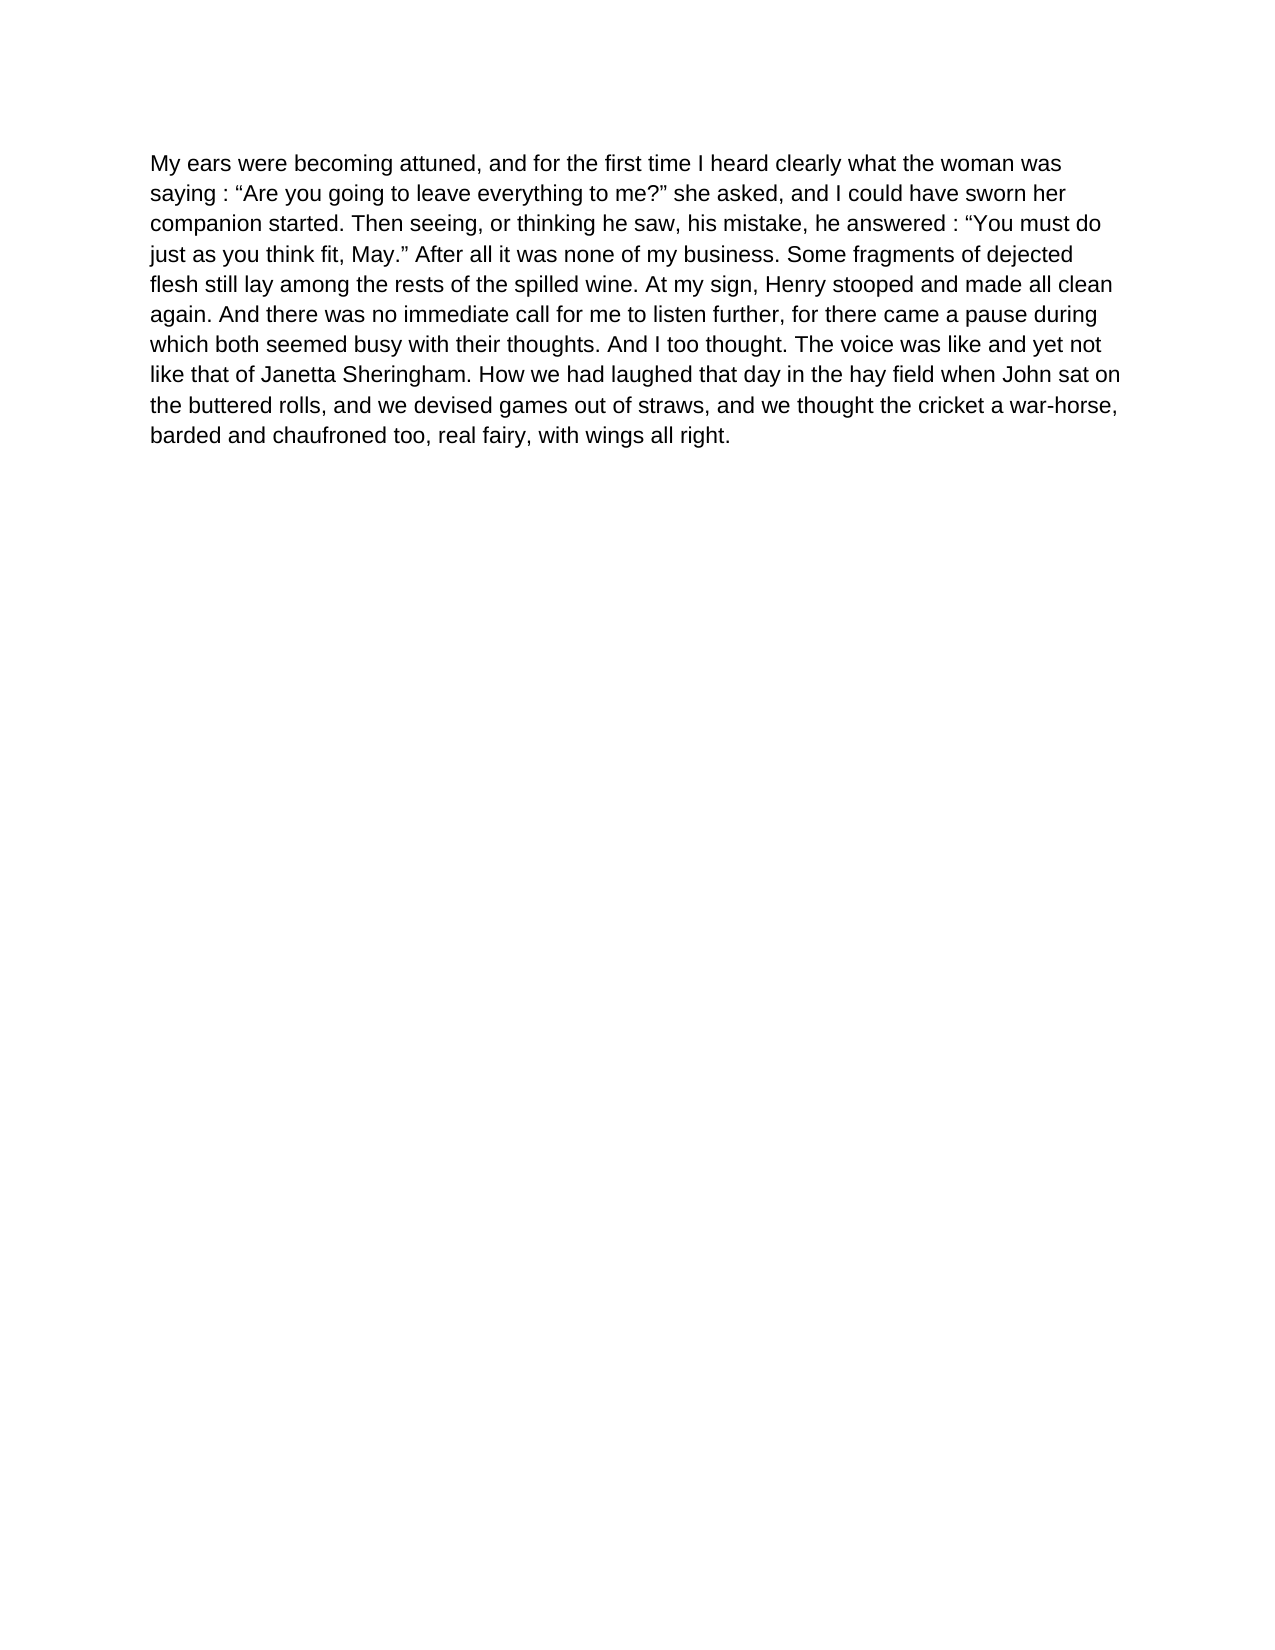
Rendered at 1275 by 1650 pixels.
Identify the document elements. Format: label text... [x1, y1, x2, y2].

text My ears were becoming attuned, and for the first time I heard clearly what the woman was saying : “Are you going to leave everything to me?” she asked, and I could have sworn her companion started. Then seeing, or thinking he saw, his mistake, he answered : “You must do just as you think fit, May.” After all it was none of my business. Some fragments of dejected flesh still lay among the rests of the spilled wine. At my sign, Henry stooped and made all clean again. And there was no immediate call for me to listen further, for there came a pause during which both seemed busy with their thoughts. And I too thought. The voice was like and yet not like that of Janetta Sheringham. How we had laughed that day in the hay field when John sat on the buttered rolls, and we devised games out of straws, and we thought the cricket a war-horse, barded and chaufroned too, real fairy, with wings all right. [150, 150, 1125, 448]
